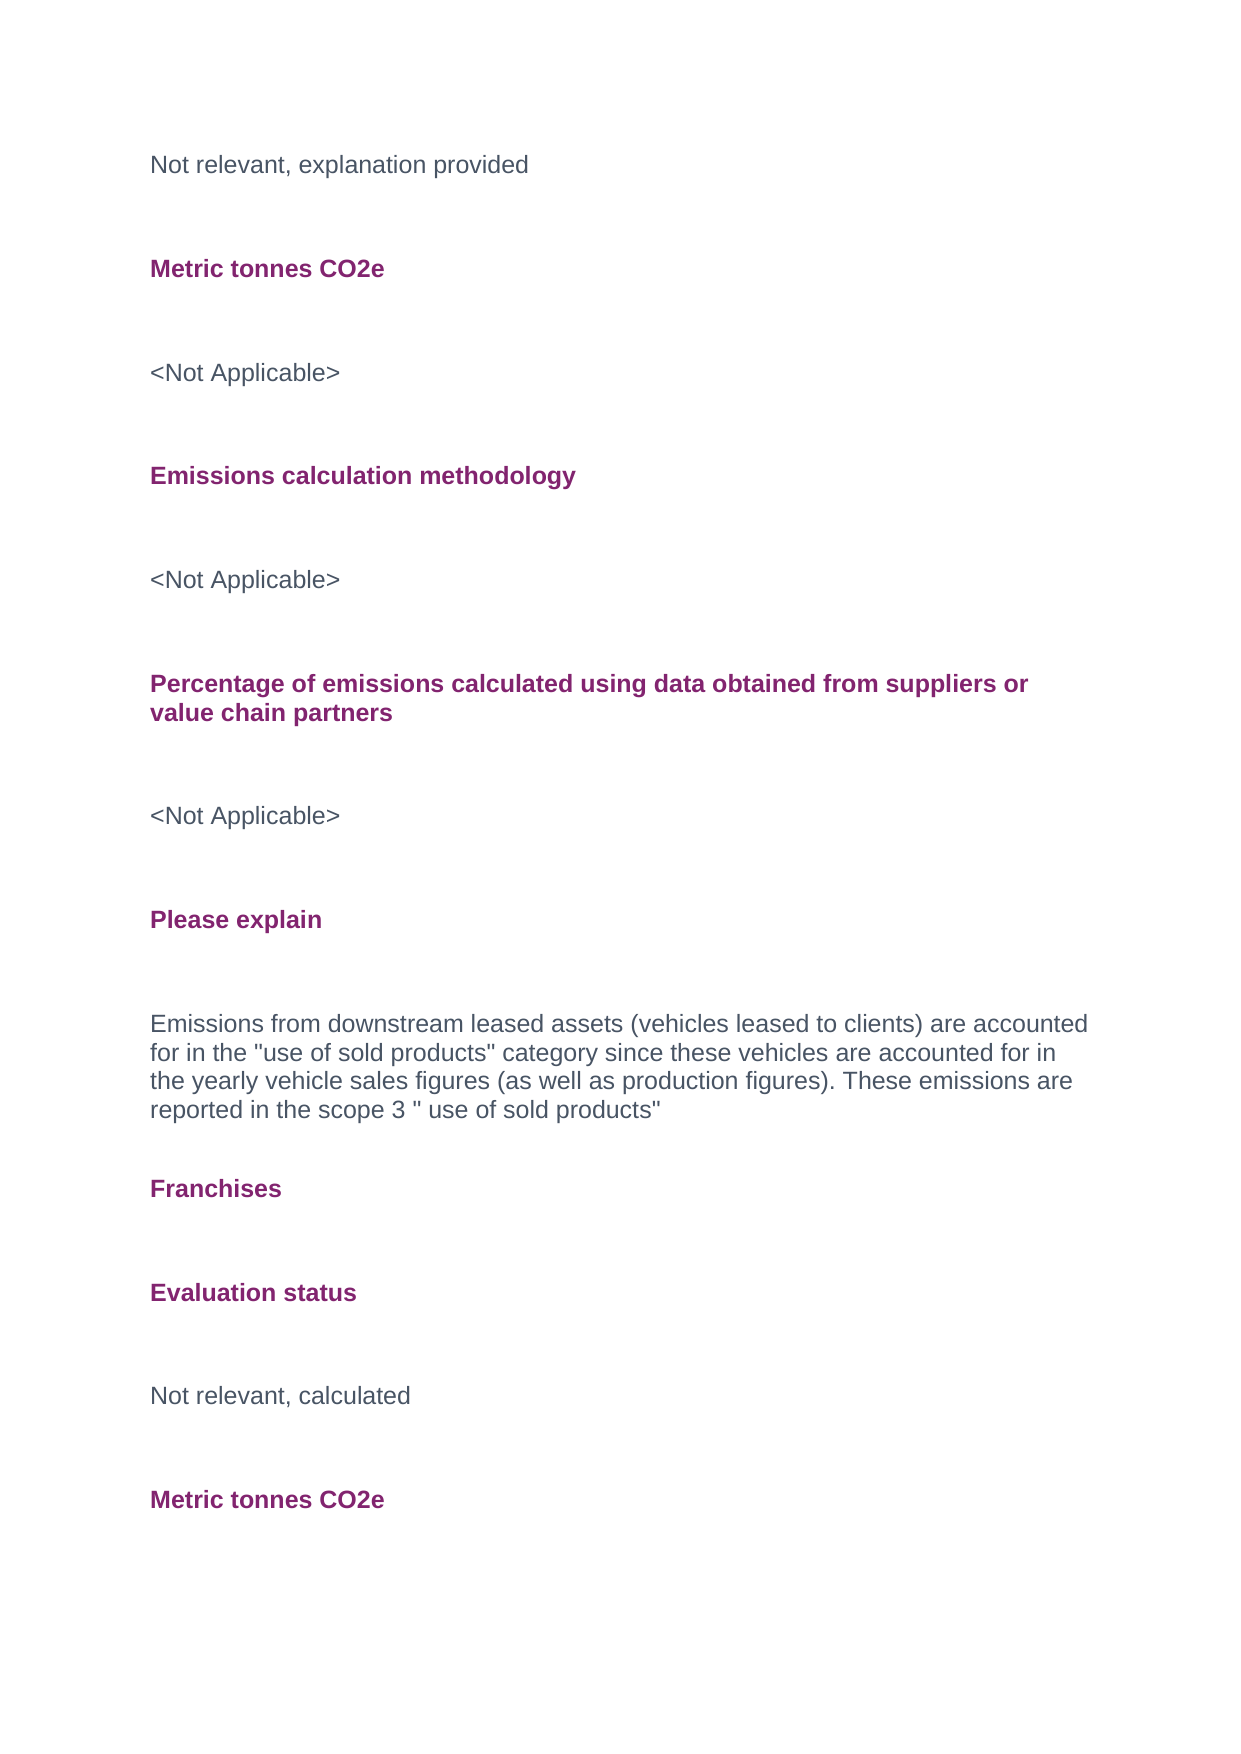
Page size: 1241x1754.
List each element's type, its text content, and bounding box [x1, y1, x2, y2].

text Not relevant, calculated [150, 1381, 1090, 1410]
subtitle Percentage of emissions calculated using data obtained from suppliers or value chain partners [150, 669, 1090, 726]
text Emissions from downstream leased assets (vehicles leased to clients) are accounted for in the "use of sold products" category since these vehicles are accounted for in the yearly vehicle sales figures (as well as production figures). These emissions are reported in the scope 3 " use of sold products" [150, 1009, 1090, 1124]
subtitle Metric tonnes CO2e [150, 254, 1090, 282]
text <Not Applicable> [150, 801, 1090, 830]
subtitle Emissions calculation methodology [150, 461, 1090, 490]
text Not relevant, explanation provided [150, 150, 1090, 179]
text <Not Applicable> [150, 565, 1090, 594]
subtitle Evaluation status [150, 1277, 1090, 1306]
text <Not Applicable> [150, 357, 1090, 386]
subtitle Franchises [150, 1174, 1090, 1202]
subtitle Metric tonnes CO2e [150, 1485, 1090, 1514]
subtitle Please explain [150, 905, 1090, 934]
